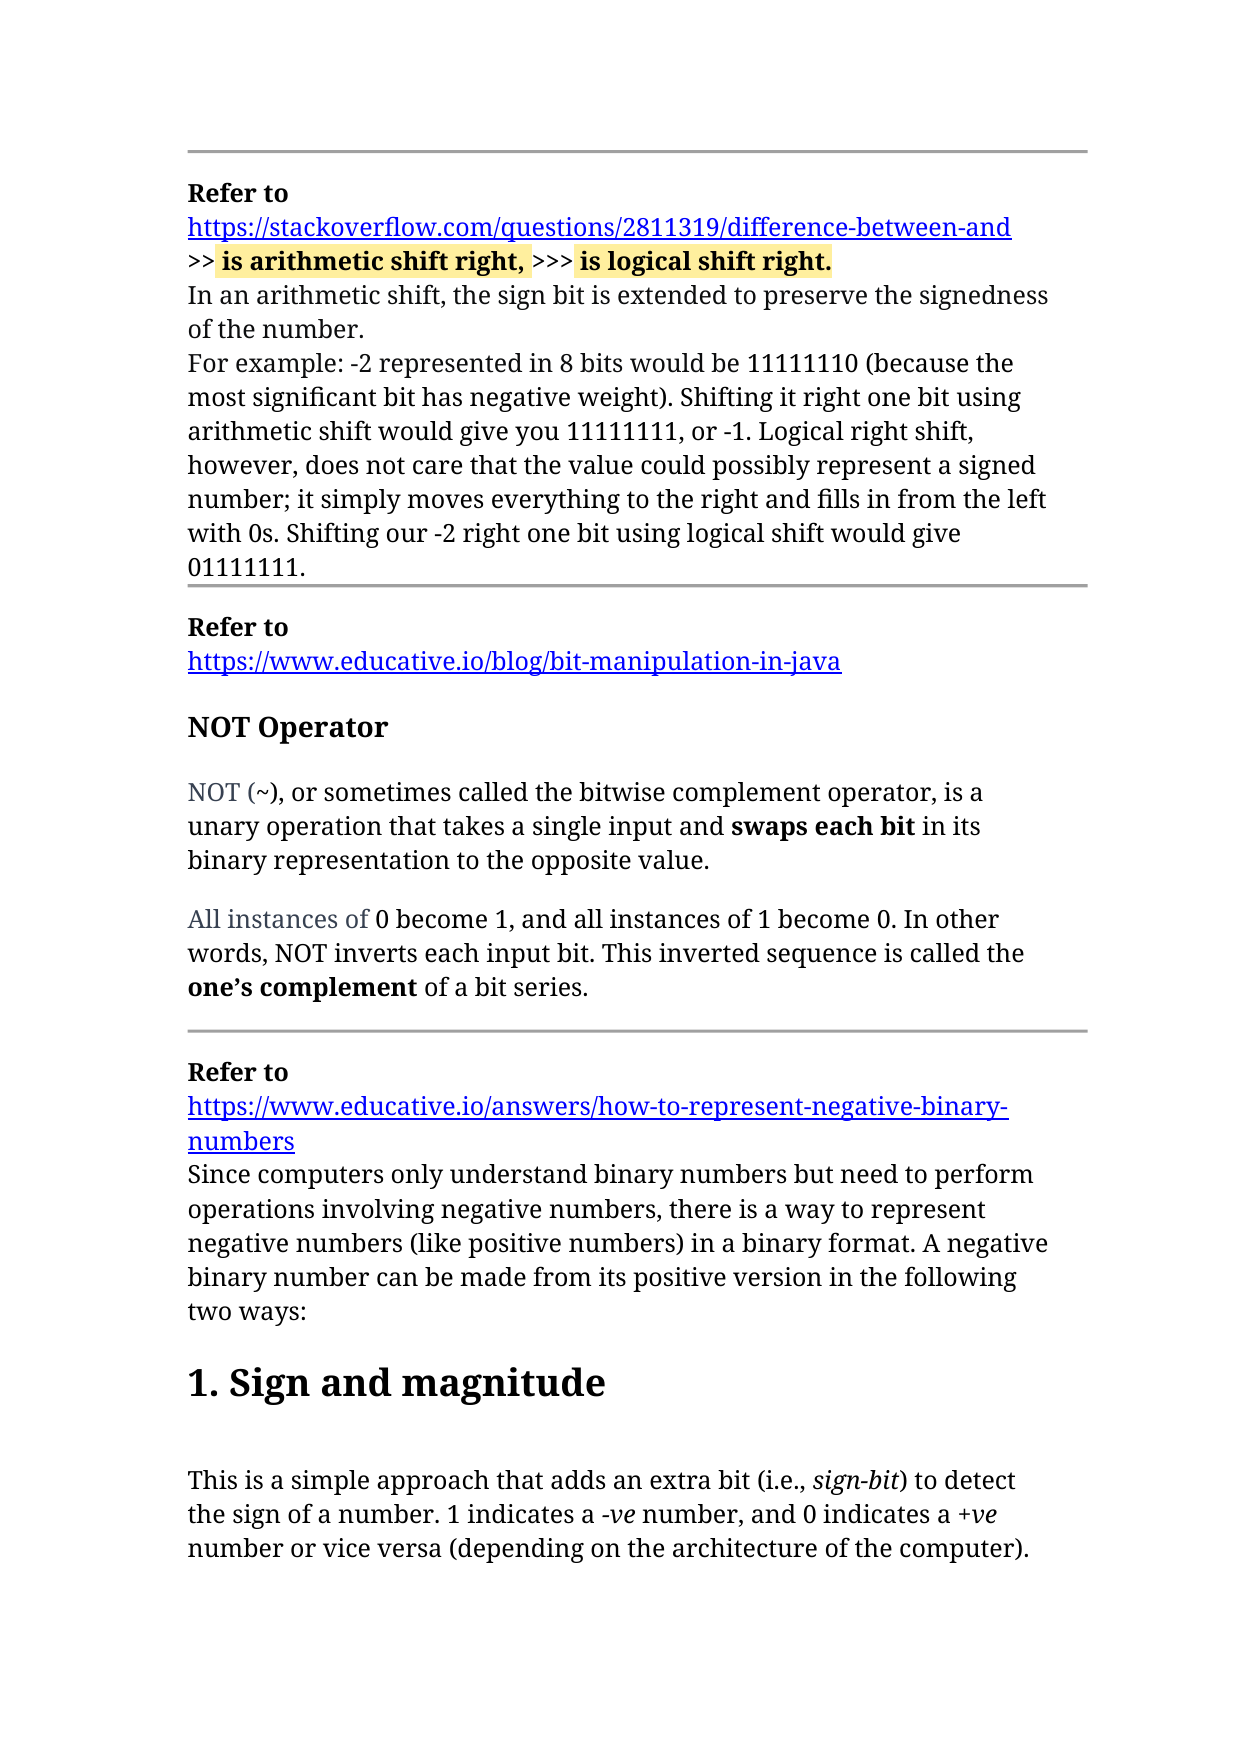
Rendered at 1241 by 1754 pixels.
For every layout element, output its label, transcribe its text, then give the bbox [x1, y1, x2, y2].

text Since computers only understand binary numbers but need to perform operations involving negative numbers, there is a way to represent negative numbers (like positive numbers) in a binary format. A negative binary number can be made from its positive version in the following two ways: [187, 1157, 1053, 1327]
text https://www.educative.io/blog/bit-manipulation-in-java [187, 644, 1053, 678]
text https://stackoverflow.com/questions/2811319/difference-between-and [187, 209, 1053, 243]
text NOT (~), or sometimes called the bitwise complement operator, is a unary operation that takes a single input and swaps each bit in its binary representation to the opposite value. [187, 774, 1053, 877]
text In an arithmetic shift, the sign bit is extended to preserve the signedness of the number. [187, 278, 1053, 346]
text Refer to [187, 1055, 1053, 1089]
subtitle 1. Sign and magnitude [187, 1357, 1053, 1408]
text Refer to [187, 609, 1053, 644]
text For example: -2 represented in 8 bits would be 11111110 (because the most significant bit has negative weight). Shifting it right one bit using arithmetic shift would give you 11111111, or -1. Logical right shift, however, does not care that the value could possibly represent a signed number; it simply moves everything to the right and fills in from the left with 0s. Shifting our -2 right one bit using logical shift would give 01111111. [187, 346, 1053, 584]
text All instances of 0 become 1, and all instances of 1 become 0. In other words, NOT inverts each input bit. This inverted sequence is called the one’s complement of a bit series. [187, 902, 1053, 1004]
text Refer to [187, 175, 1053, 209]
text >> is arithmetic shift right, >>> is logical shift right. [187, 243, 1053, 278]
subtitle NOT Operator [187, 707, 1053, 745]
text This is a simple approach that adds an extra bit (i.e., sign-bit) to detect the sign of a number. 1 indicates a -ve number, and 0 indicates a +ve number or vice versa (depending on the architecture of the computer). [187, 1462, 1053, 1564]
text https://www.educative.io/answers/how-to-represent-negative-binary-numbers [187, 1089, 1053, 1157]
